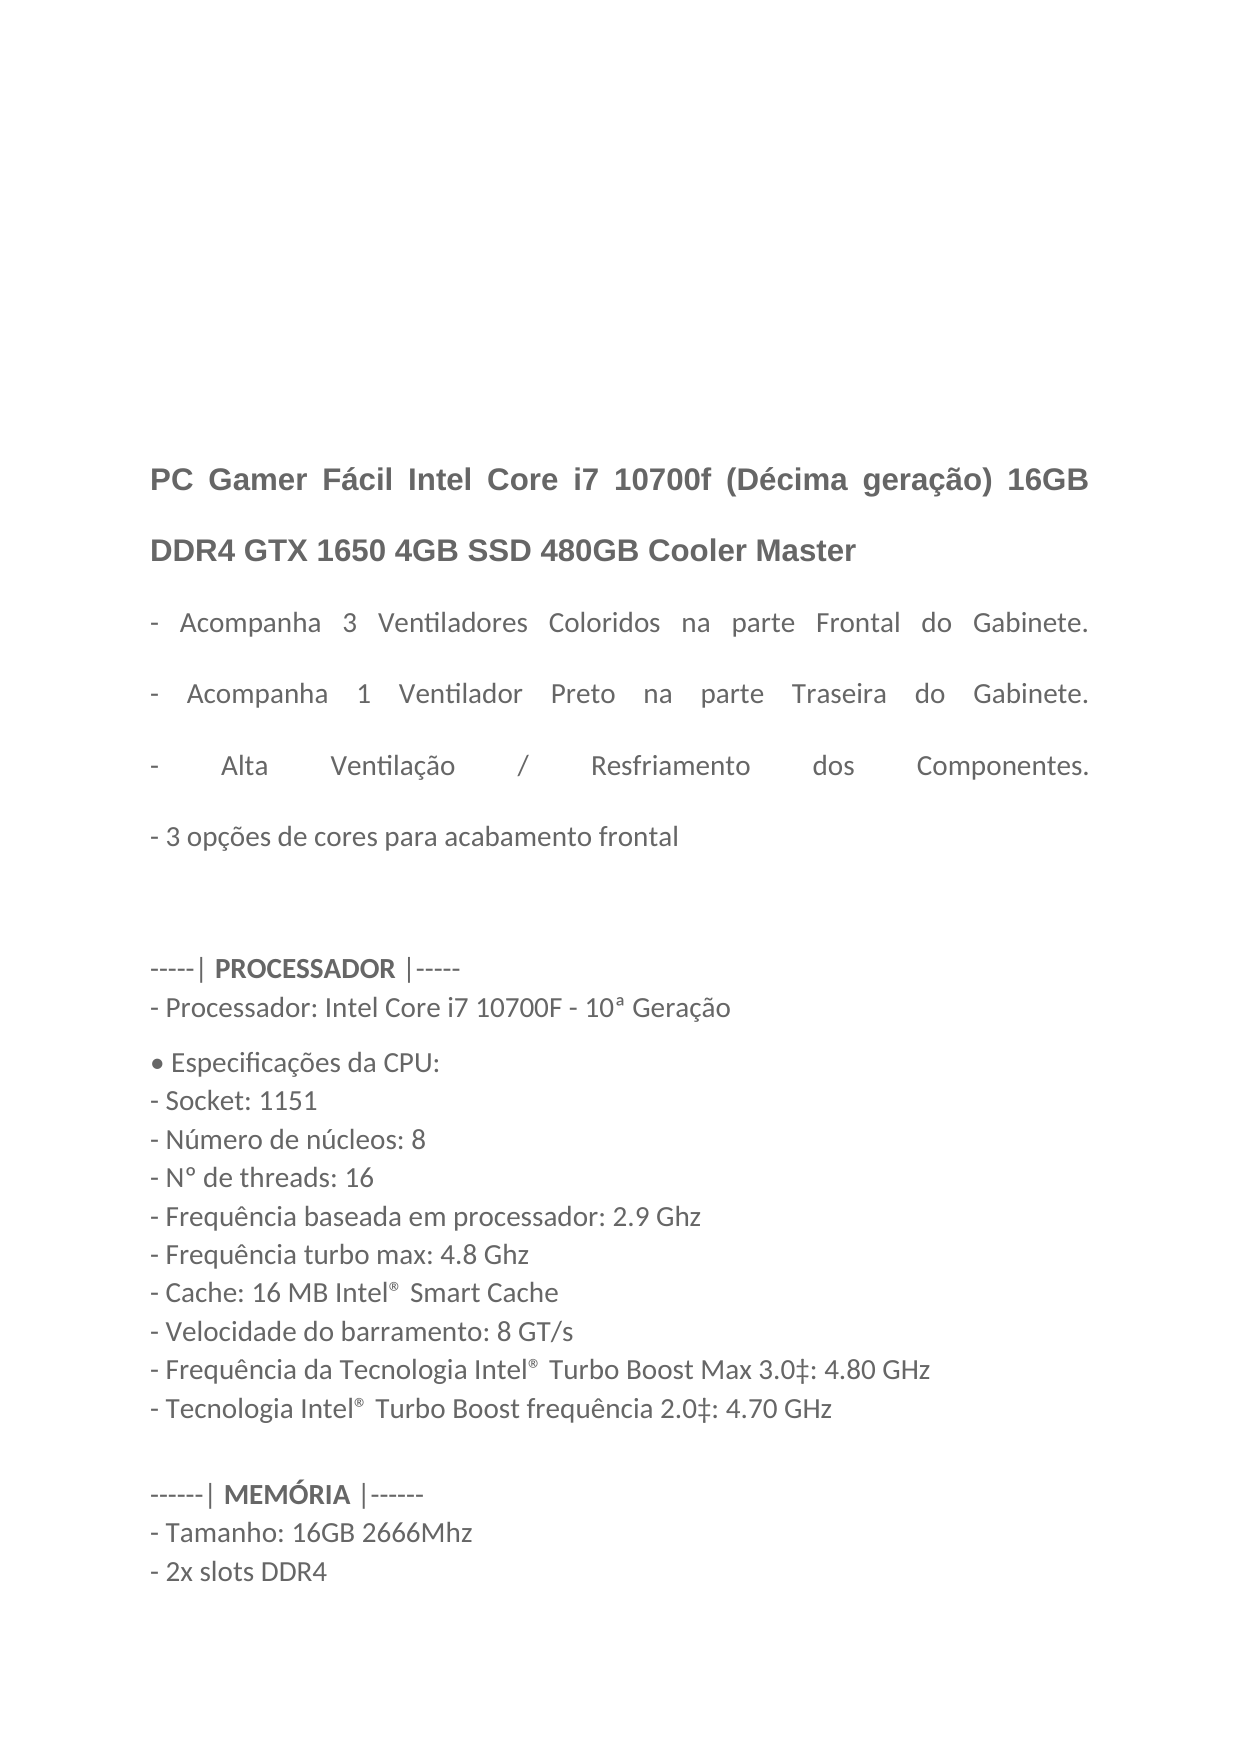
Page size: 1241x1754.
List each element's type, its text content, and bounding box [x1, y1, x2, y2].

text PC Gamer Fácil Intel Core i7 10700f (Décima geração) 16GB DDR4 GTX 1650 4GB SSD 480GB Cooler Master [150, 394, 1090, 568]
text - Acompanha 3 Ventiladores Coloridos na parte Frontal do Gabinete. - Acompanha 1 Ventilador Preto na parte Traseira do Gabinete. - Alta Ventilação / Resfriamento dos Componentes. - 3 opções de cores para acabamento frontal [150, 604, 1090, 854]
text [150, 1445, 1090, 1588]
text -----| PROCESSADOR |----- - Processador: Intel Core i7 10700F - 10ª Geração [150, 950, 1090, 1024]
text • Especificações da CPU: - Socket: 1151 - Número de núcleos: 8 - Nº de threads: 16 - Frequência baseada em processador: 2.9 Ghz - Frequência turbo max: 4.8 Ghz - Cache: 16 MB Intel® Smart Cache - Velocidade do barramento: 8 GT/s - Frequência da Tecnologia Intel® Turbo Boost Max 3.0‡: 4.80 GHz - Tecnologia Intel® Turbo Boost frequência 2.0‡: 4.70 GHz [150, 1044, 1090, 1426]
